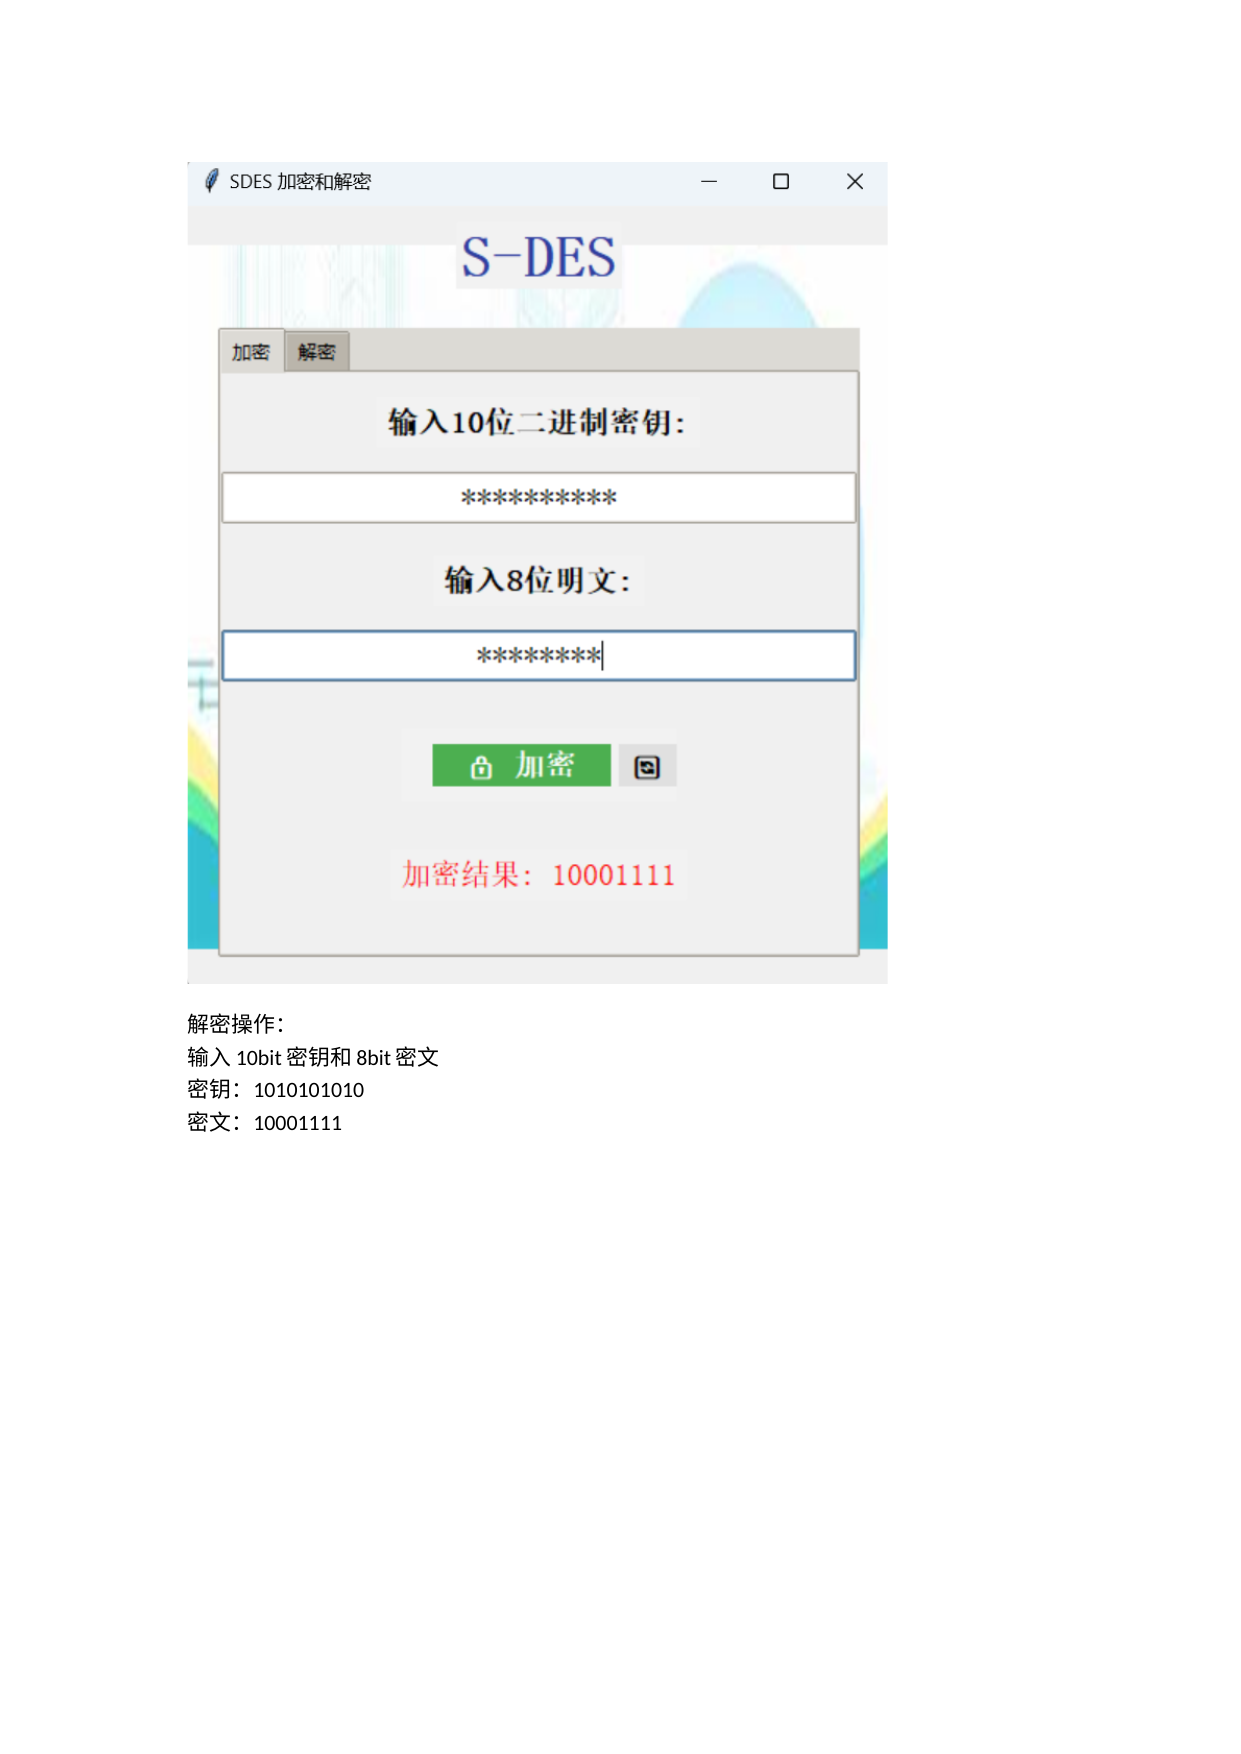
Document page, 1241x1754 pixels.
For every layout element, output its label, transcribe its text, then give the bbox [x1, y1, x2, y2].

text 密钥：1010101010 [187, 1072, 1053, 1104]
picture [187, 162, 888, 984]
text 输入10bit密钥和8bit密文 [187, 1039, 1053, 1072]
text 密文：10001111 [187, 1104, 1053, 1137]
text 解密操作： [187, 1007, 1053, 1039]
